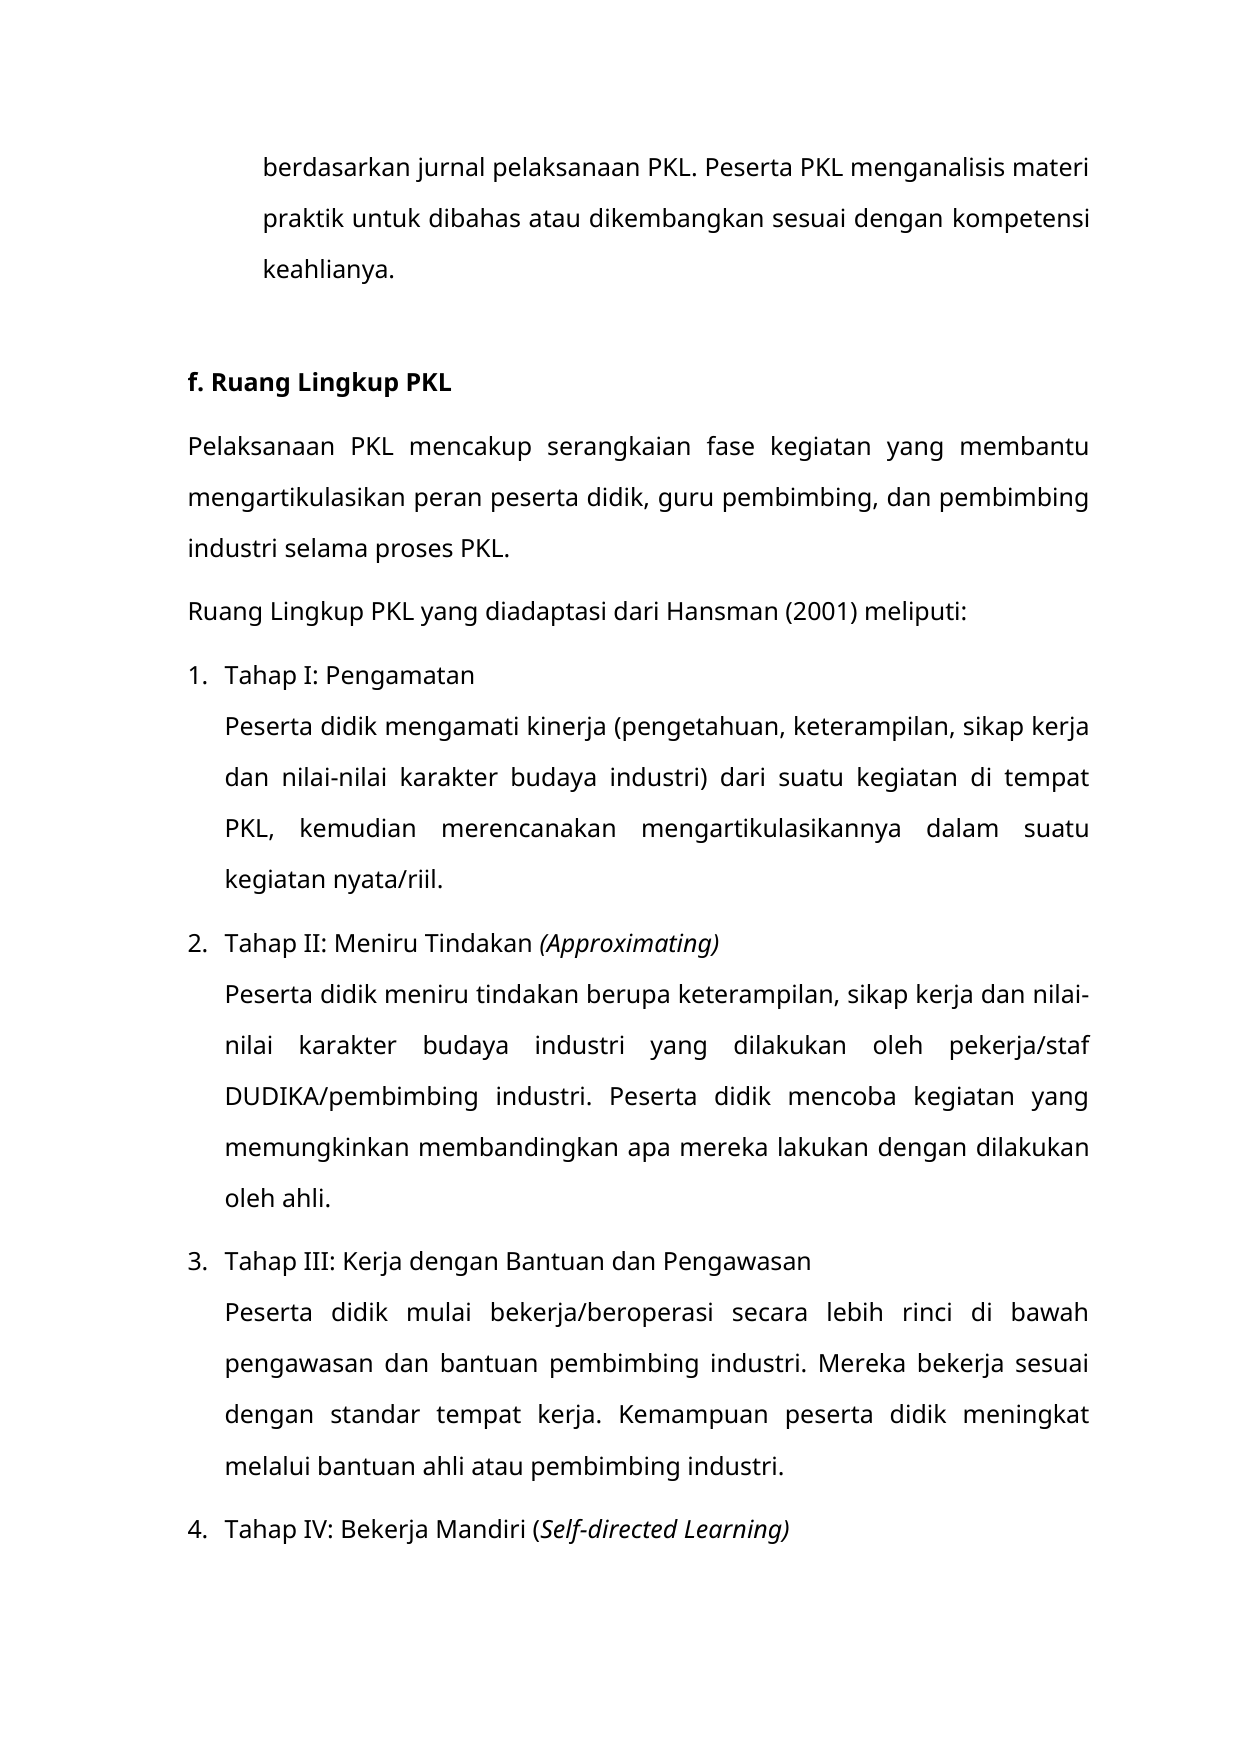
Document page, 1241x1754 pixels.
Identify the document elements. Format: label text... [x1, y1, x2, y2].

list Tahap I: Pengamatan [187, 658, 1090, 692]
text Peserta didik mengamati kinerja (pengetahuan, keterampilan, sikap kerja dan nilai-nilai karakter budaya industri) dari suatu kegiatan di tempat PKL, kemudian merencanakan mengartikulasikannya dalam suatu kegiatan nyata/riil. [224, 709, 1090, 896]
text Pelaksanaan PKL mencakup serangkaian fase kegiatan yang membantu mengartikulasikan peran peserta didik, guru pembimbing, dan pembimbing industri selama proses PKL. [187, 428, 1090, 564]
list Tahap IV: Bekerja Mandiri (Self-directed Learning) [187, 1512, 1090, 1546]
list Tahap III: Kerja dengan Bantuan dan Pengawasan [187, 1244, 1090, 1278]
text Peserta didik meniru tindakan berupa keterampilan, sikap kerja dan nilai-nilai karakter budaya industri yang dilakukan oleh pekerja/staf DUDIKA/pembimbing industri. Peserta didik mencoba kegiatan yang memungkinkan membandingkan apa mereka lakukan dengan dilakukan oleh ahli. [224, 976, 1090, 1214]
text Ruang Lingkup PKL yang diadaptasi dari Hansman (2001) meliputi: [187, 594, 1090, 628]
text Peserta didik mulai bekerja/beroperasi secara lebih rinci di bawah pengawasan dan bantuan pembimbing industri. Mereka bekerja sesuai dengan standar tempat kerja. Kemampuan peserta didik meningkat melalui bantuan ahli atau pembimbing industri. [224, 1295, 1090, 1482]
text f. Ruang Lingkup PKL [187, 365, 1090, 399]
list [225, 150, 1090, 286]
list Tahap II: Meniru Tindakan (Approximating) [187, 925, 1090, 959]
